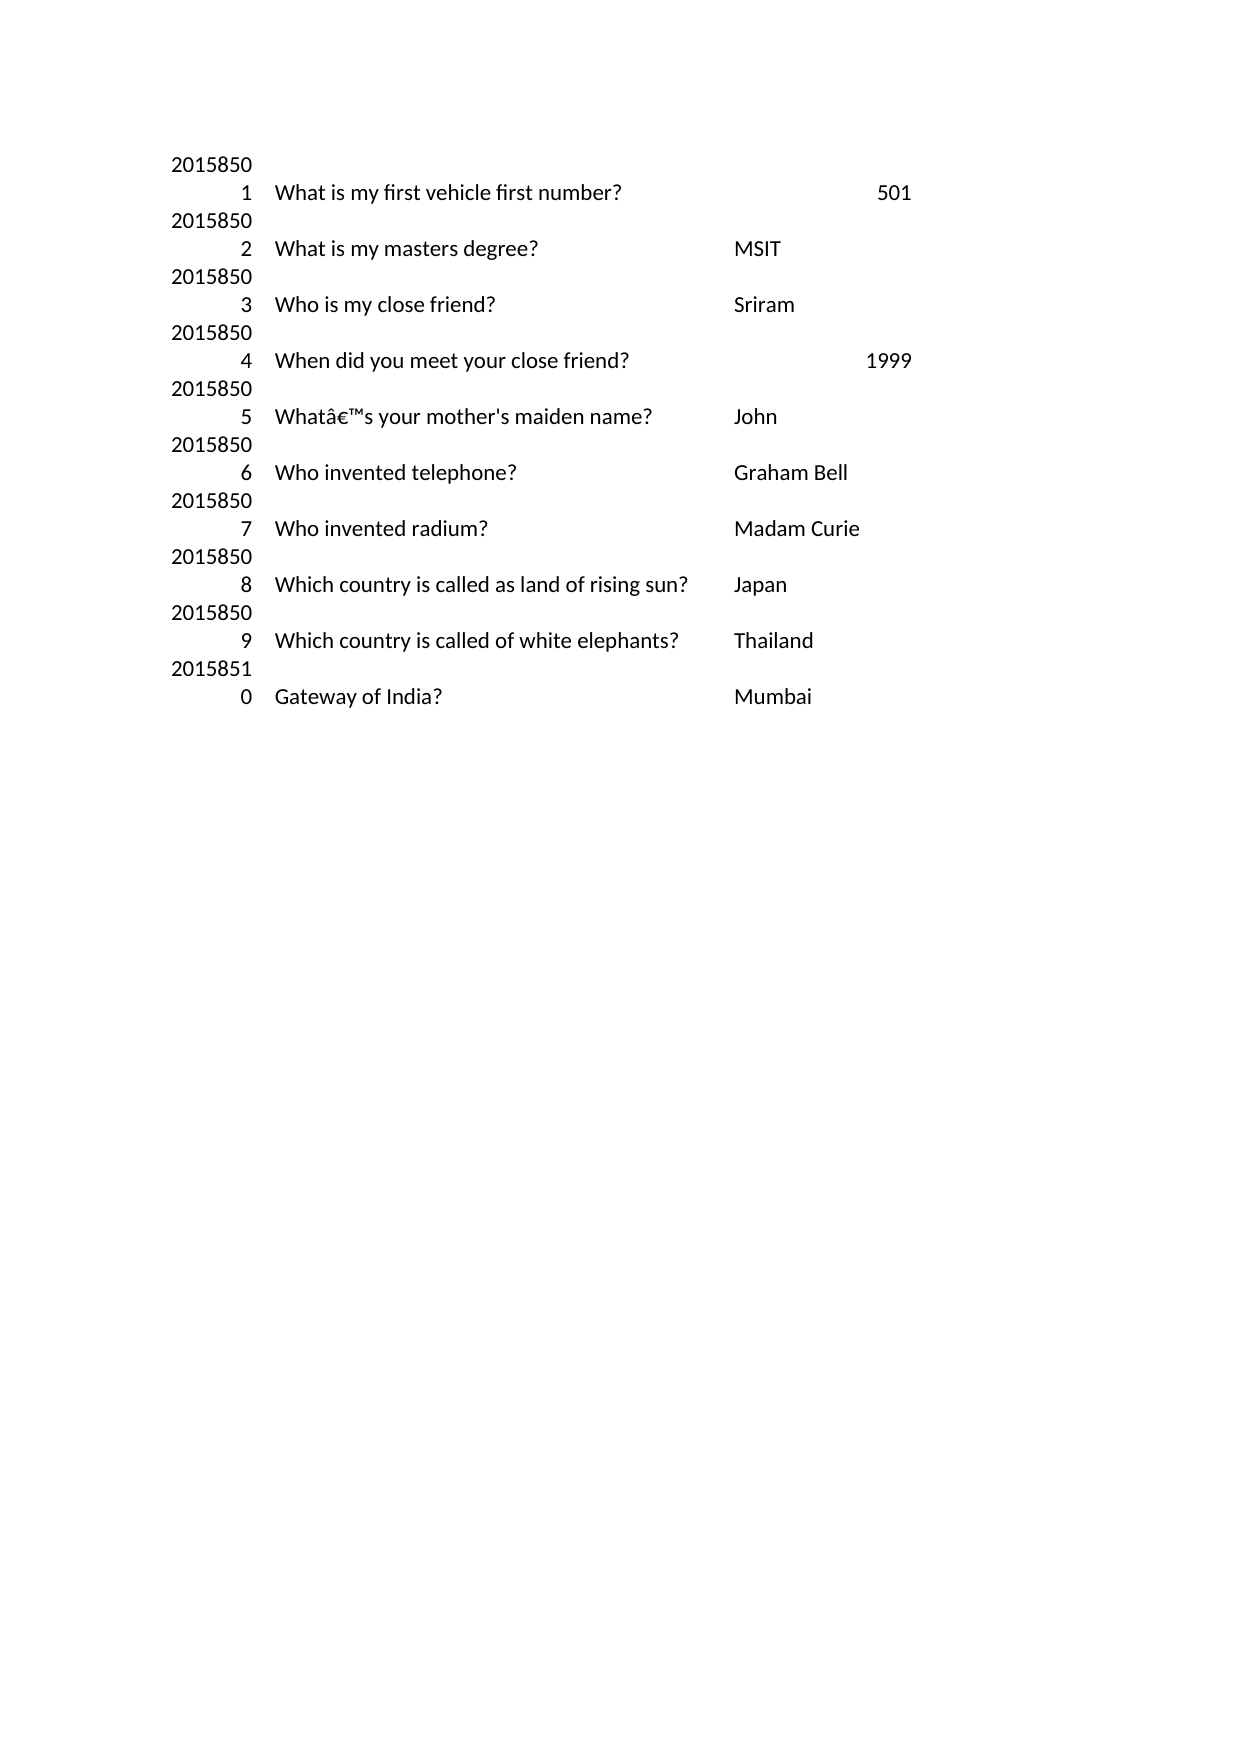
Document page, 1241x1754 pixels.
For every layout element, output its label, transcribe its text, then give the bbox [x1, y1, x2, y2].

table_cell Mumbai [723, 654, 923, 710]
table_cell Who invented telephone? [263, 430, 723, 486]
table_cell MSIT [723, 206, 923, 262]
table_cell What is my masters degree? [263, 206, 723, 262]
table_cell Madam Curie [723, 486, 923, 542]
table_cell Japan [723, 542, 923, 598]
table_cell 20158509 [150, 598, 263, 654]
table_cell 1999 [723, 318, 923, 374]
table_cell Which country is called as land of rising sun? [263, 542, 723, 598]
table_cell 20158508 [150, 542, 263, 598]
table_cell 20158507 [150, 486, 263, 542]
table_cell 20158506 [150, 430, 263, 486]
table_cell Thailand [723, 598, 923, 654]
table_cell Gateway of India? [263, 654, 723, 710]
table_header 501 [723, 150, 923, 206]
table_cell Graham Bell [723, 430, 923, 486]
table_cell 20158503 [150, 262, 263, 318]
table_header What is my first vehicle first number? [263, 150, 723, 206]
table_cell Sriram [723, 262, 923, 318]
table_cell 20158505 [150, 374, 263, 430]
table_cell John [723, 374, 923, 430]
table_header 20158501 [150, 150, 263, 206]
table_cell Who is my close friend? [263, 262, 723, 318]
table_cell Who invented radium? [263, 486, 723, 542]
table_cell When did you meet your close friend? [263, 318, 723, 374]
table_cell Whatâ€™s your mother's maiden name? [263, 374, 723, 430]
table_cell 20158502 [150, 206, 263, 262]
table_cell Which country is called of white elephants? [263, 598, 723, 654]
table_cell 20158510 [150, 654, 263, 710]
table_cell 20158504 [150, 318, 263, 374]
